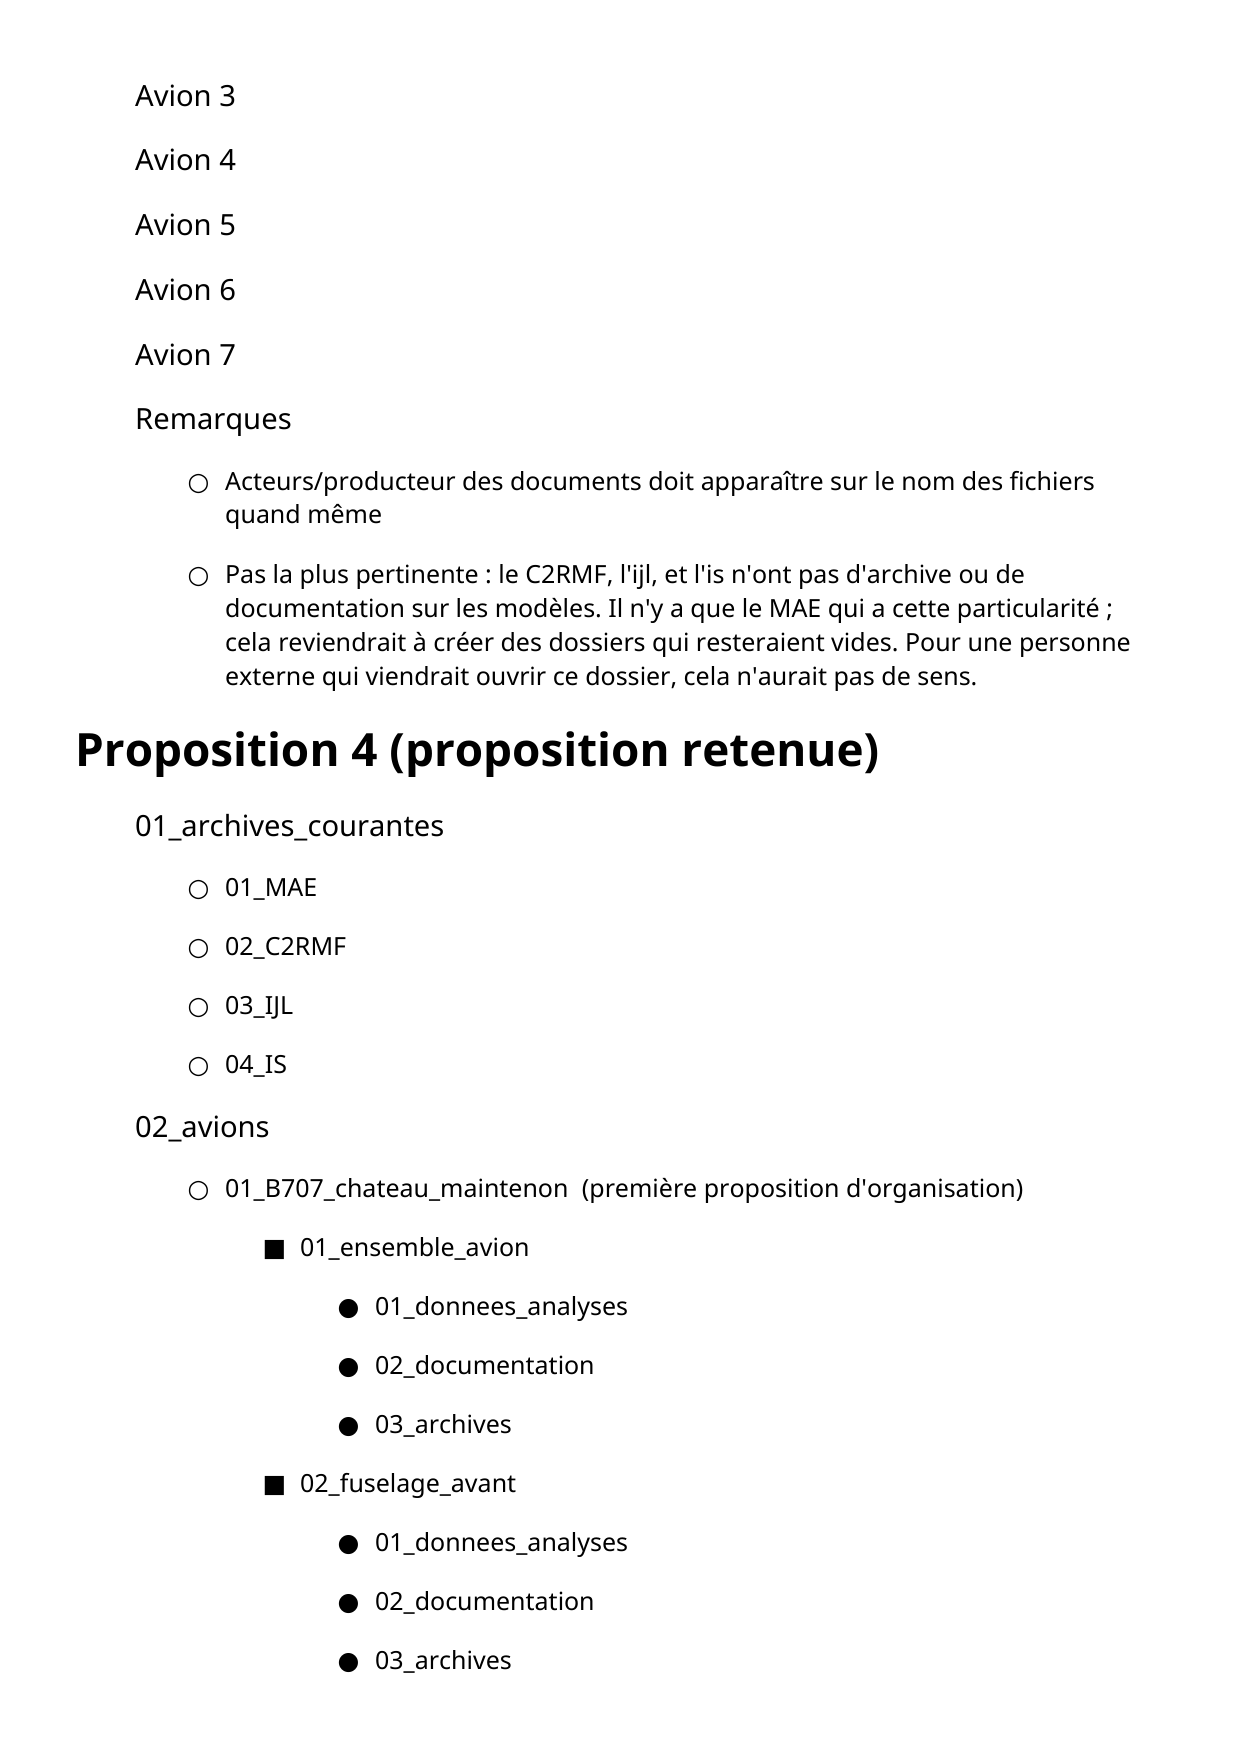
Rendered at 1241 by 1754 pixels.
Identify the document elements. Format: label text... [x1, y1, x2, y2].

list Pas la plus pertinente : le C2RMF, l'ijl, et l'is n'ont pas d'archive ou de documentation sur les modèles. Il n'y a que le MAE qui a cette particularité ; cela reviendrait à créer des dossiers qui resteraient vides. Pour une personne externe qui viendrait ouvrir ce dossier, cela n'aurait pas de sens. [187, 556, 1165, 692]
list 01_MAE [187, 869, 1165, 904]
text Avion 7 [135, 334, 1165, 373]
list 02_documentation [337, 1584, 1165, 1618]
list 04_IS [187, 1047, 1165, 1081]
text Remarques [135, 398, 1165, 438]
text Avion 6 [135, 269, 1165, 309]
list 03_IJL [187, 988, 1165, 1022]
text Avion 4 [135, 140, 1165, 179]
text Avion 3 [135, 75, 1165, 115]
list 03_archives [337, 1407, 1165, 1441]
list 02_C2RMF [187, 929, 1165, 963]
list 03_archives [337, 1643, 1165, 1677]
list 02_fuselage_avant [262, 1466, 1165, 1500]
list 01_ensemble_avion [262, 1229, 1165, 1264]
list 01_donnees_analyses [337, 1525, 1165, 1559]
subtitle Proposition 4 (proposition retenue) [75, 717, 1165, 780]
text Avion 5 [135, 204, 1165, 244]
list 01_donnees_analyses [337, 1289, 1165, 1323]
list 01_B707_chateau_maintenon (première proposition d'organisation) [187, 1171, 1165, 1204]
list 02_documentation [337, 1348, 1165, 1382]
text 02_avions [135, 1106, 1165, 1146]
text 01_archives_courantes [135, 805, 1165, 844]
list Acteurs/producteur des documents doit apparaître sur le nom des fichiers quand même [187, 463, 1165, 531]
